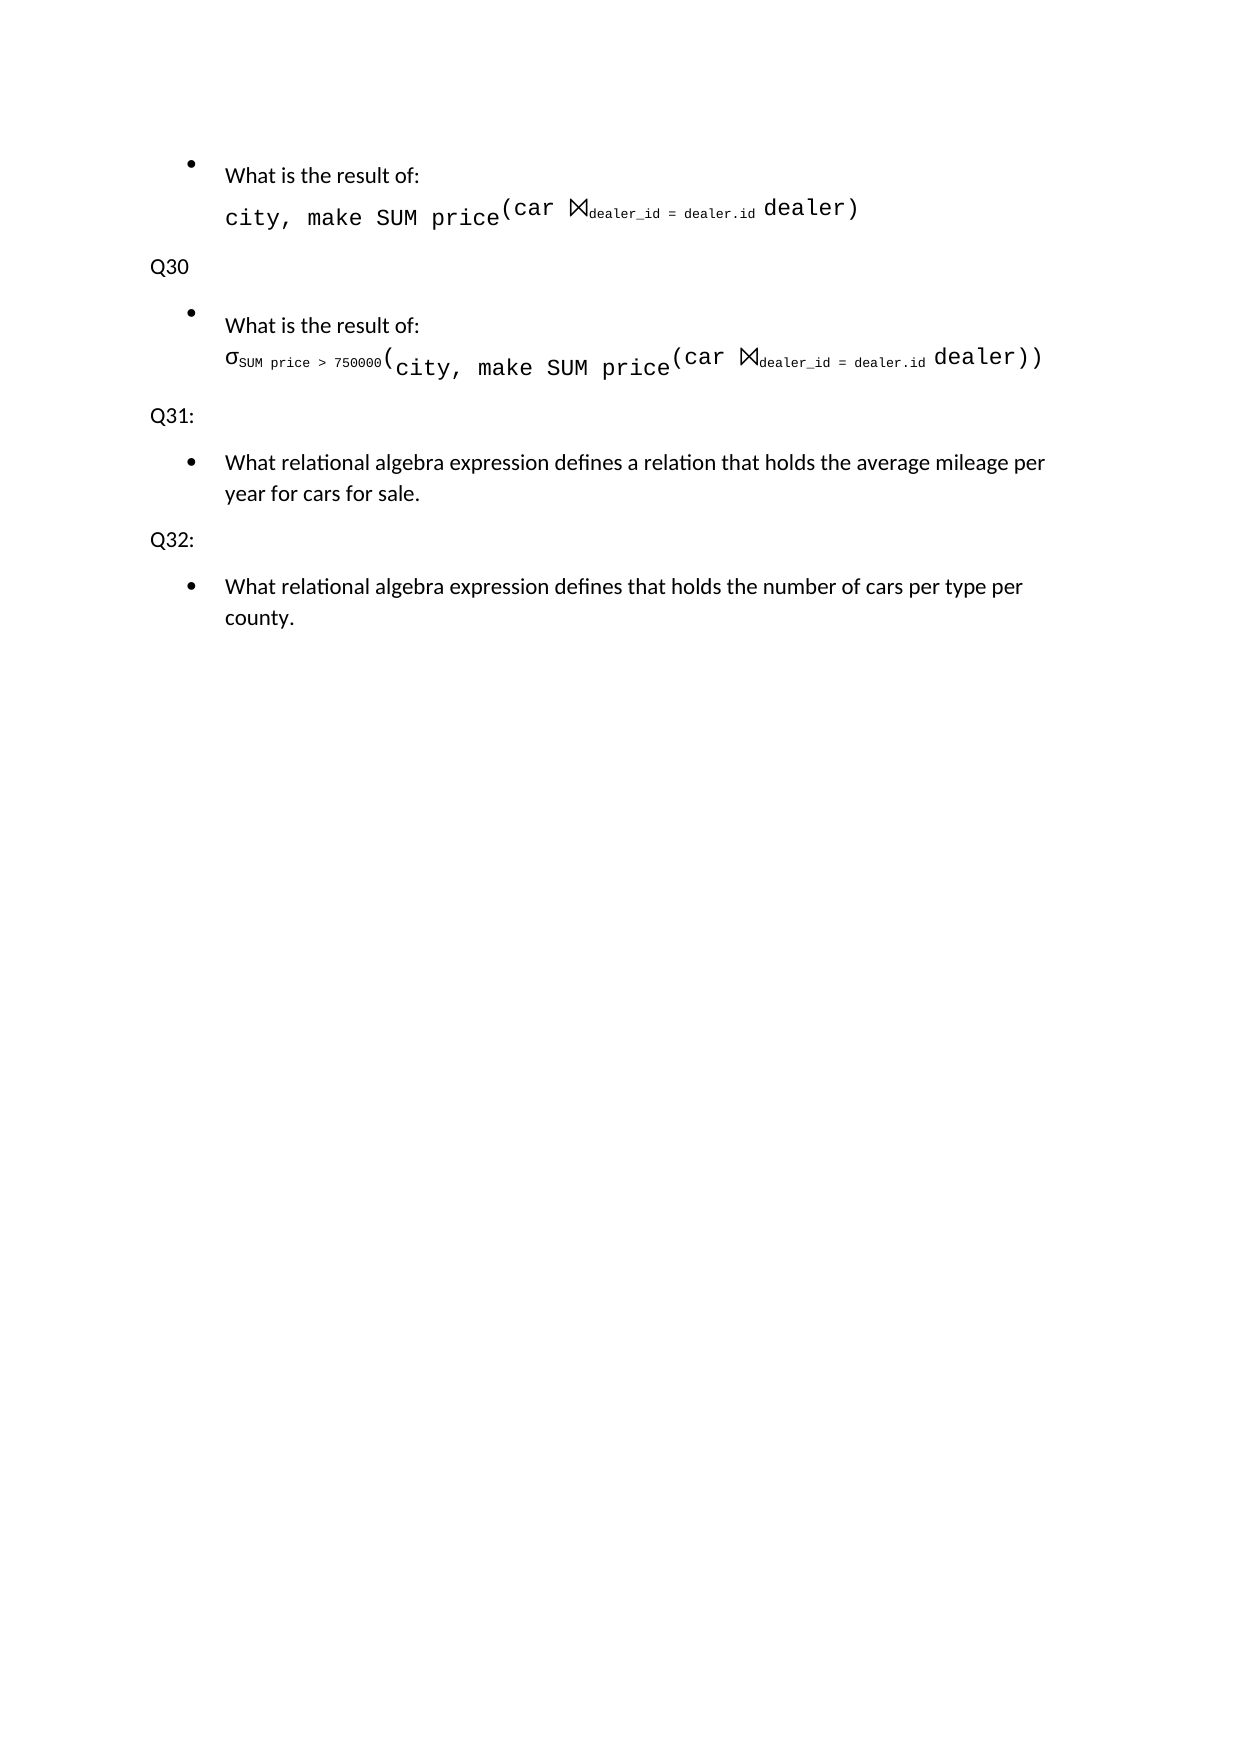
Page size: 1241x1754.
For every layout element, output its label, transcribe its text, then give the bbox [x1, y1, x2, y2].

list What relational algebra expression defines a relation that holds the average mileage per year for cars for sale. [187, 448, 1090, 507]
text Q30 [150, 252, 1090, 280]
text Q31: [150, 402, 1090, 430]
list What is the result of: σSUM price > 750000(city, make SUM price(car ⨝dealer_id = dealer.id dealer)) [187, 299, 1090, 382]
text Q32: [150, 526, 1090, 554]
list What relational algebra expression defines that holds the number of cars per type per county. [187, 572, 1090, 631]
list What is the result of: city, make SUM price(car ⨝dealer_id = dealer.id dealer) [187, 150, 1090, 233]
